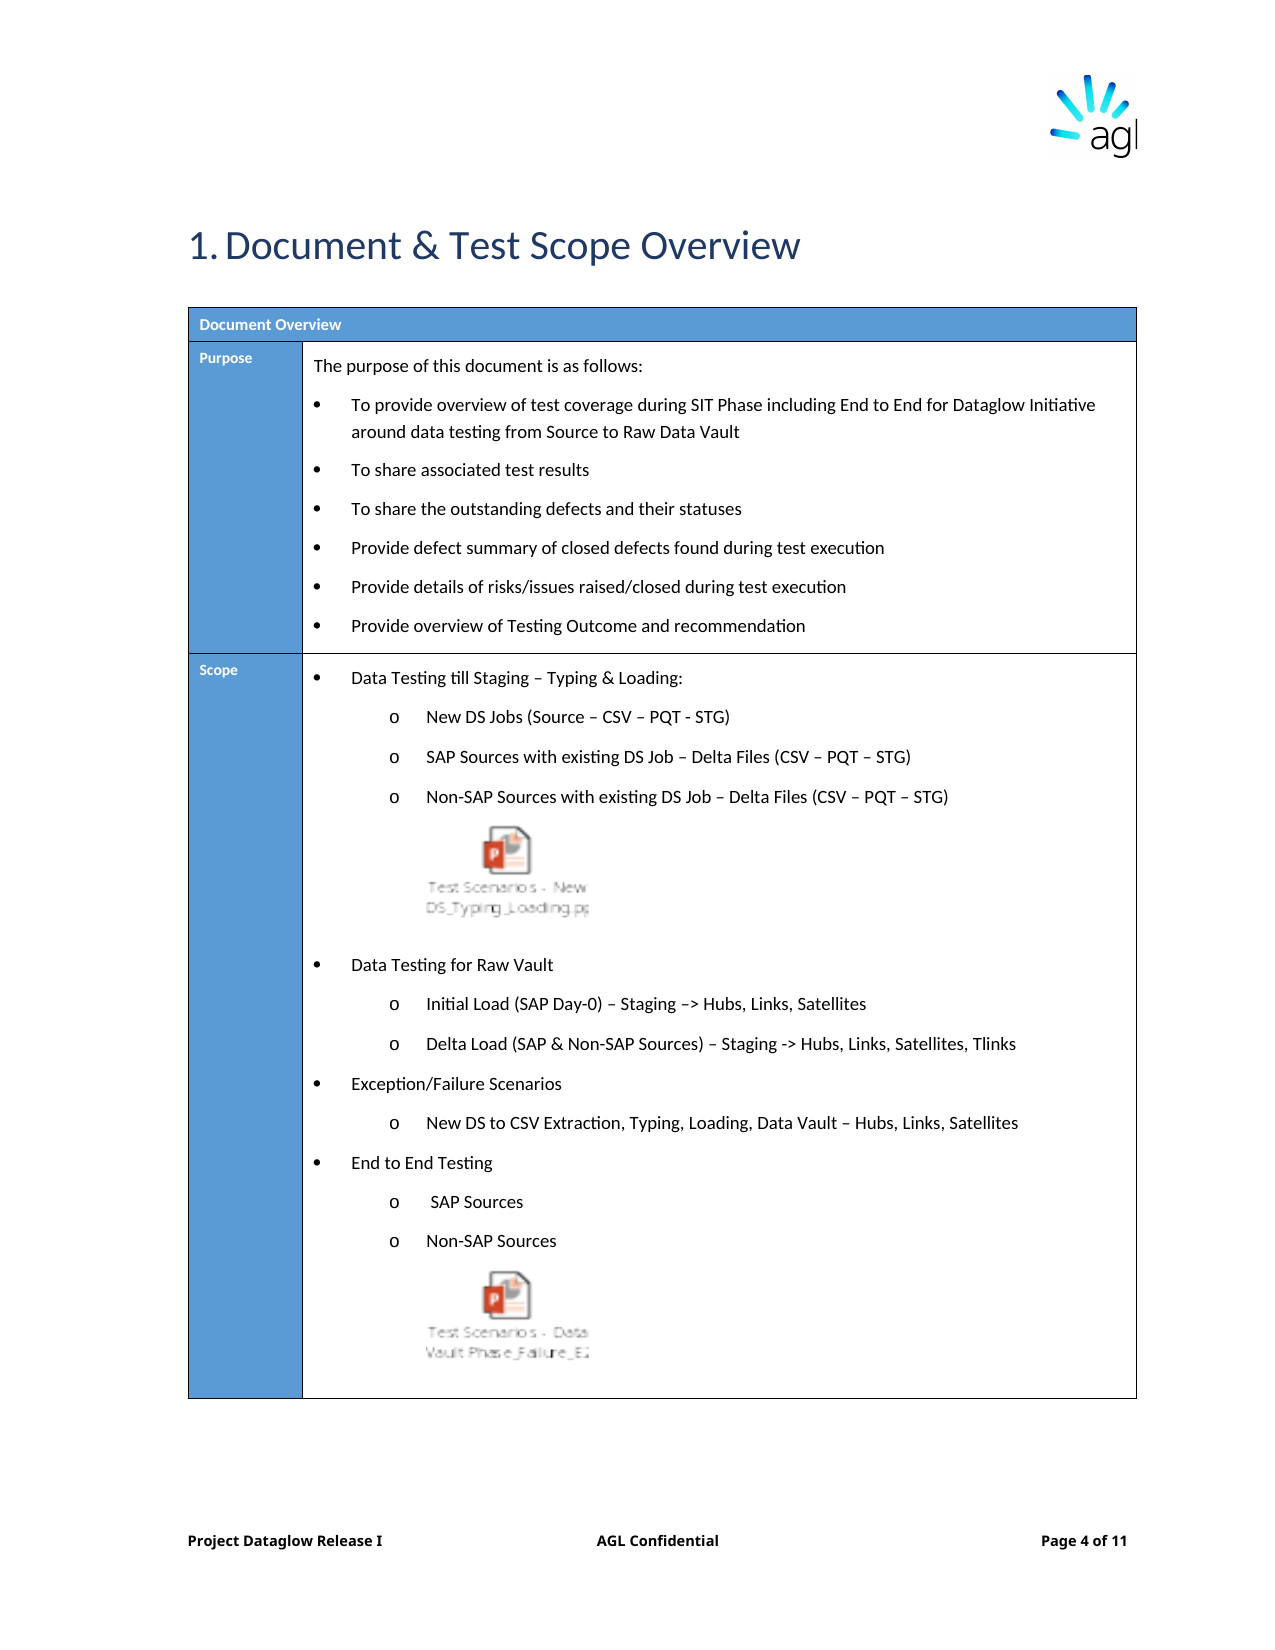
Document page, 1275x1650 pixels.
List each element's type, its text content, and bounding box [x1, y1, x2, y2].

subtitle Document & Test Scope Overview [187, 219, 1137, 270]
table_cell Scope [189, 654, 302, 1398]
table_cell Data Testing till Staging – Typing & Loading: New DS Jobs (Source – CSV – PQT - STG) SAP Sources with existing DS Job – Delta Files (CSV – PQT – STG) Non-SAP Sources with existing DS Job – Delta Files (CSV – PQT – STG) Data Testing for Raw Vault Initial Load (SAP Day-0) – Staging –> Hubs, Links, Satellites Delta Load (SAP & Non-SAP Sources) – Staging -> Hubs, Links, Satellites, Tlinks Exception/Failure Scenarios New DS to CSV Extraction, Typing, Loading, Data Vault – Hubs, Links, Satellites End to End Testing SAP Sources Non-SAP Sources [303, 654, 1136, 1398]
table_cell Purpose [189, 342, 302, 653]
table_header Document Overview [189, 308, 1136, 341]
table_cell The purpose of this document is as follows: To provide overview of test coverage during SIT Phase including End to End for Dataglow Initiative around data testing from Source to Raw Data Vault To share associated test results To share the outstanding defects and their statuses Provide defect summary of closed defects found during test execution Provide details of risks/issues raised/closed during test execution Provide overview of Testing Outcome and recommendation [303, 342, 1136, 653]
picture [1050, 75, 1138, 158]
